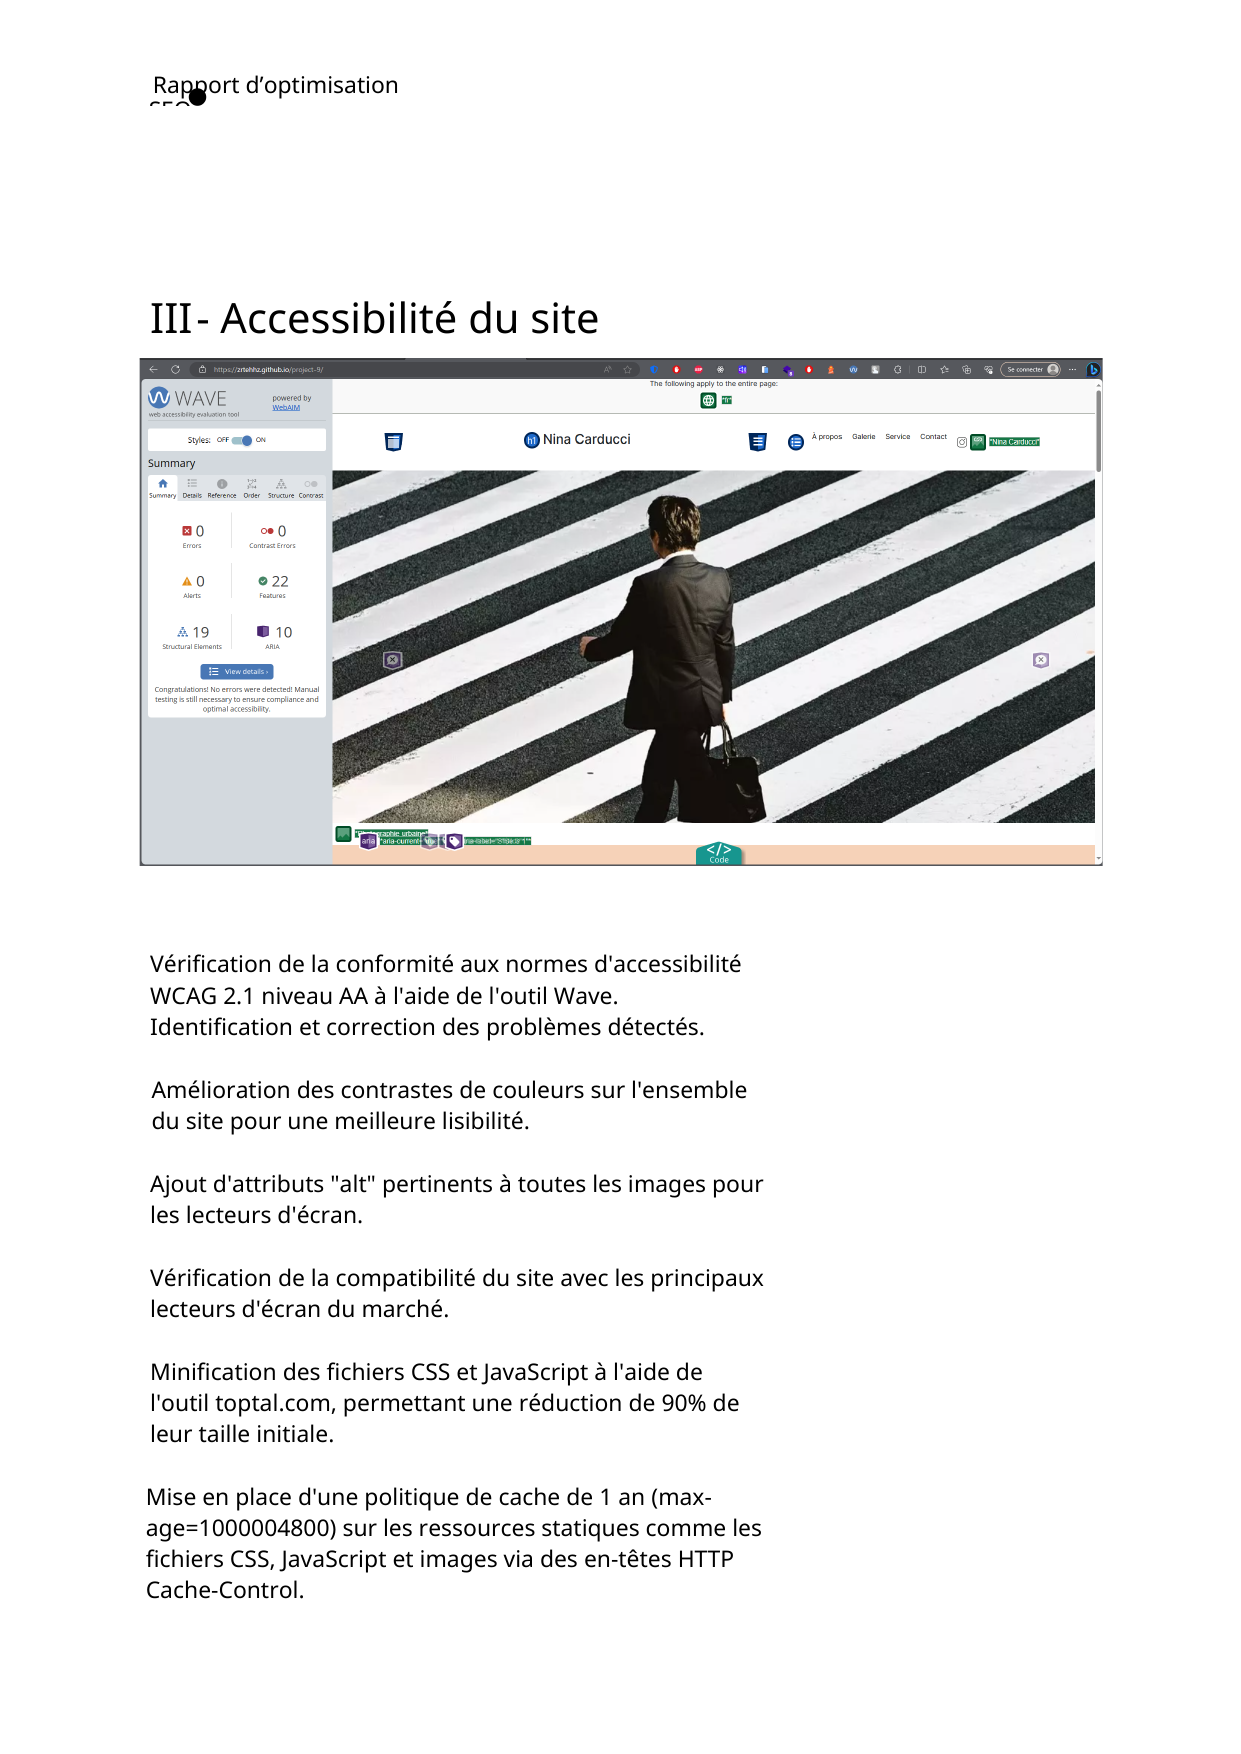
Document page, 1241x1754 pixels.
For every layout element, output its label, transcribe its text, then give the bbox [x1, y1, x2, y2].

text Vérification de la conformité aux normes d'accessibilité WCAG 2.1 niveau AA à l'aide de l'outil Wave. Identification et correction des problèmes détectés. [150, 948, 765, 1042]
text Ajout d'attributs "alt" pertinents à toutes les images pour les lecteurs d'écran. [150, 1167, 765, 1230]
text Amélioration des contrastes de couleurs sur l'ensemble du site pour une meilleure lisibilité. [151, 1073, 766, 1136]
text Vérification de la compatibilité du site avec les principaux lecteurs d'écran du marché. [150, 1261, 765, 1324]
picture [139, 358, 1103, 866]
text Minification des fichiers CSS et JavaScript à l'aide de l'outil toptal.com, permettant une réduction de 90% de leur taille initiale. [150, 1355, 765, 1449]
subtitle - Accessibilité du site [150, 289, 1103, 345]
text Mise en place d'une politique de cache de 1 an (max-age=1000004800) sur les ressources statiques comme les fichiers CSS, JavaScript et images via des en-têtes HTTP Cache-Control. [146, 1481, 766, 1606]
